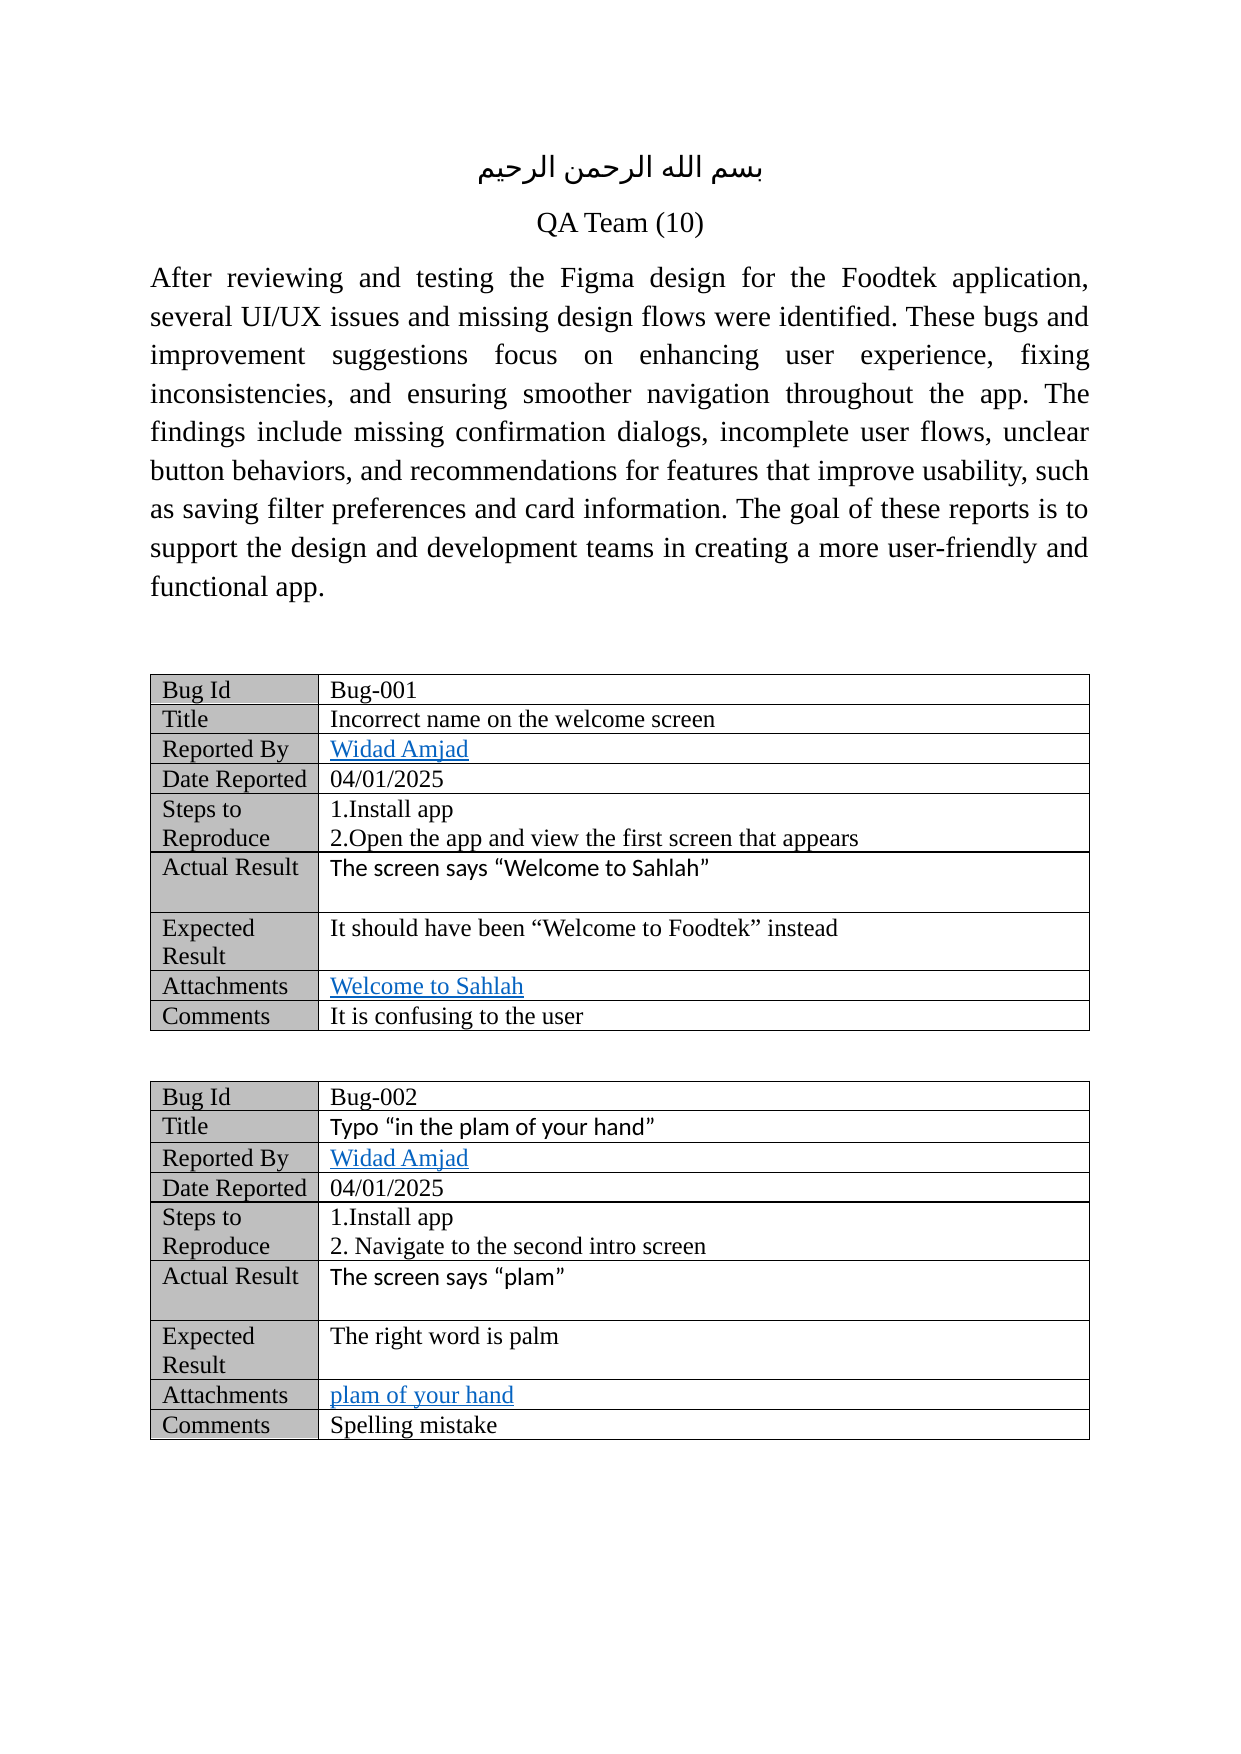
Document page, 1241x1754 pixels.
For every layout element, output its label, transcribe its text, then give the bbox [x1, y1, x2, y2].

text بسم الله الرحمن الرحيم [150, 150, 1090, 183]
table_cell Date Reported [151, 1173, 318, 1201]
text QA Team (10) [150, 205, 1090, 239]
table_header Bug Id [151, 1082, 318, 1110]
table_cell Widad Amjad [319, 734, 1089, 763]
table_cell Date Reported [151, 764, 318, 793]
table_cell 04/01/2025 [319, 764, 1089, 793]
table_cell 1.Install app 2.Open the app and view the first screen that appears [319, 794, 1089, 851]
table_cell Comments [151, 1410, 318, 1438]
table_cell Actual Result [151, 853, 318, 912]
table_cell 04/01/2025 [319, 1173, 1089, 1201]
table_cell Actual Result [151, 1261, 318, 1320]
table_cell Incorrect name on the welcome screen [319, 705, 1089, 733]
table_header Bug Id [151, 675, 318, 703]
table_cell It should have been “Welcome to Foodtek” instead [319, 913, 1089, 970]
table_cell Attachments [151, 971, 318, 1000]
table_cell Title [151, 1111, 318, 1142]
table_cell Title [151, 705, 318, 733]
table_cell The screen says “plam” [319, 1261, 1089, 1320]
table_cell Welcome to Sahlah [319, 971, 1089, 1000]
table_header Bug-002 [319, 1082, 1089, 1110]
table_cell Widad Amjad [319, 1143, 1089, 1172]
table_cell Comments [151, 1001, 318, 1030]
table_cell Steps to Reproduce [151, 794, 318, 851]
table_cell Spelling mistake [319, 1410, 1089, 1438]
table_cell Expected Result [151, 1321, 318, 1379]
table_cell Typo “in the plam of your hand” [319, 1111, 1089, 1142]
table_header Bug-001 [319, 675, 1089, 703]
table_cell It is confusing to the user [319, 1001, 1089, 1030]
table_cell Steps to Reproduce [151, 1203, 318, 1260]
table_cell Attachments [151, 1380, 318, 1409]
table_cell The screen says “Welcome to Sahlah” [319, 853, 1089, 912]
table_cell Expected Result [151, 913, 318, 970]
table_cell Reported By [151, 1143, 318, 1172]
table_cell plam of your hand [319, 1380, 1089, 1409]
text After reviewing and testing the Figma design for the Foodtek application, several UI/UX issues and missing design flows were identified. These bugs and improvement suggestions focus on enhancing user experience, fixing inconsistencies, and ensuring smoother navigation throughout the app. The findings include missing confirmation dialogs, incomplete user flows, unclear button behaviors, and recommendations for features that improve usability, such as saving filter preferences and card information. The goal of these reports is to support the design and development teams in creating a more user-friendly and functional app. [150, 260, 1090, 602]
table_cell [319, 1203, 1089, 1260]
table_cell The right word is palm [319, 1321, 1089, 1379]
table_cell Reported By [151, 734, 318, 763]
